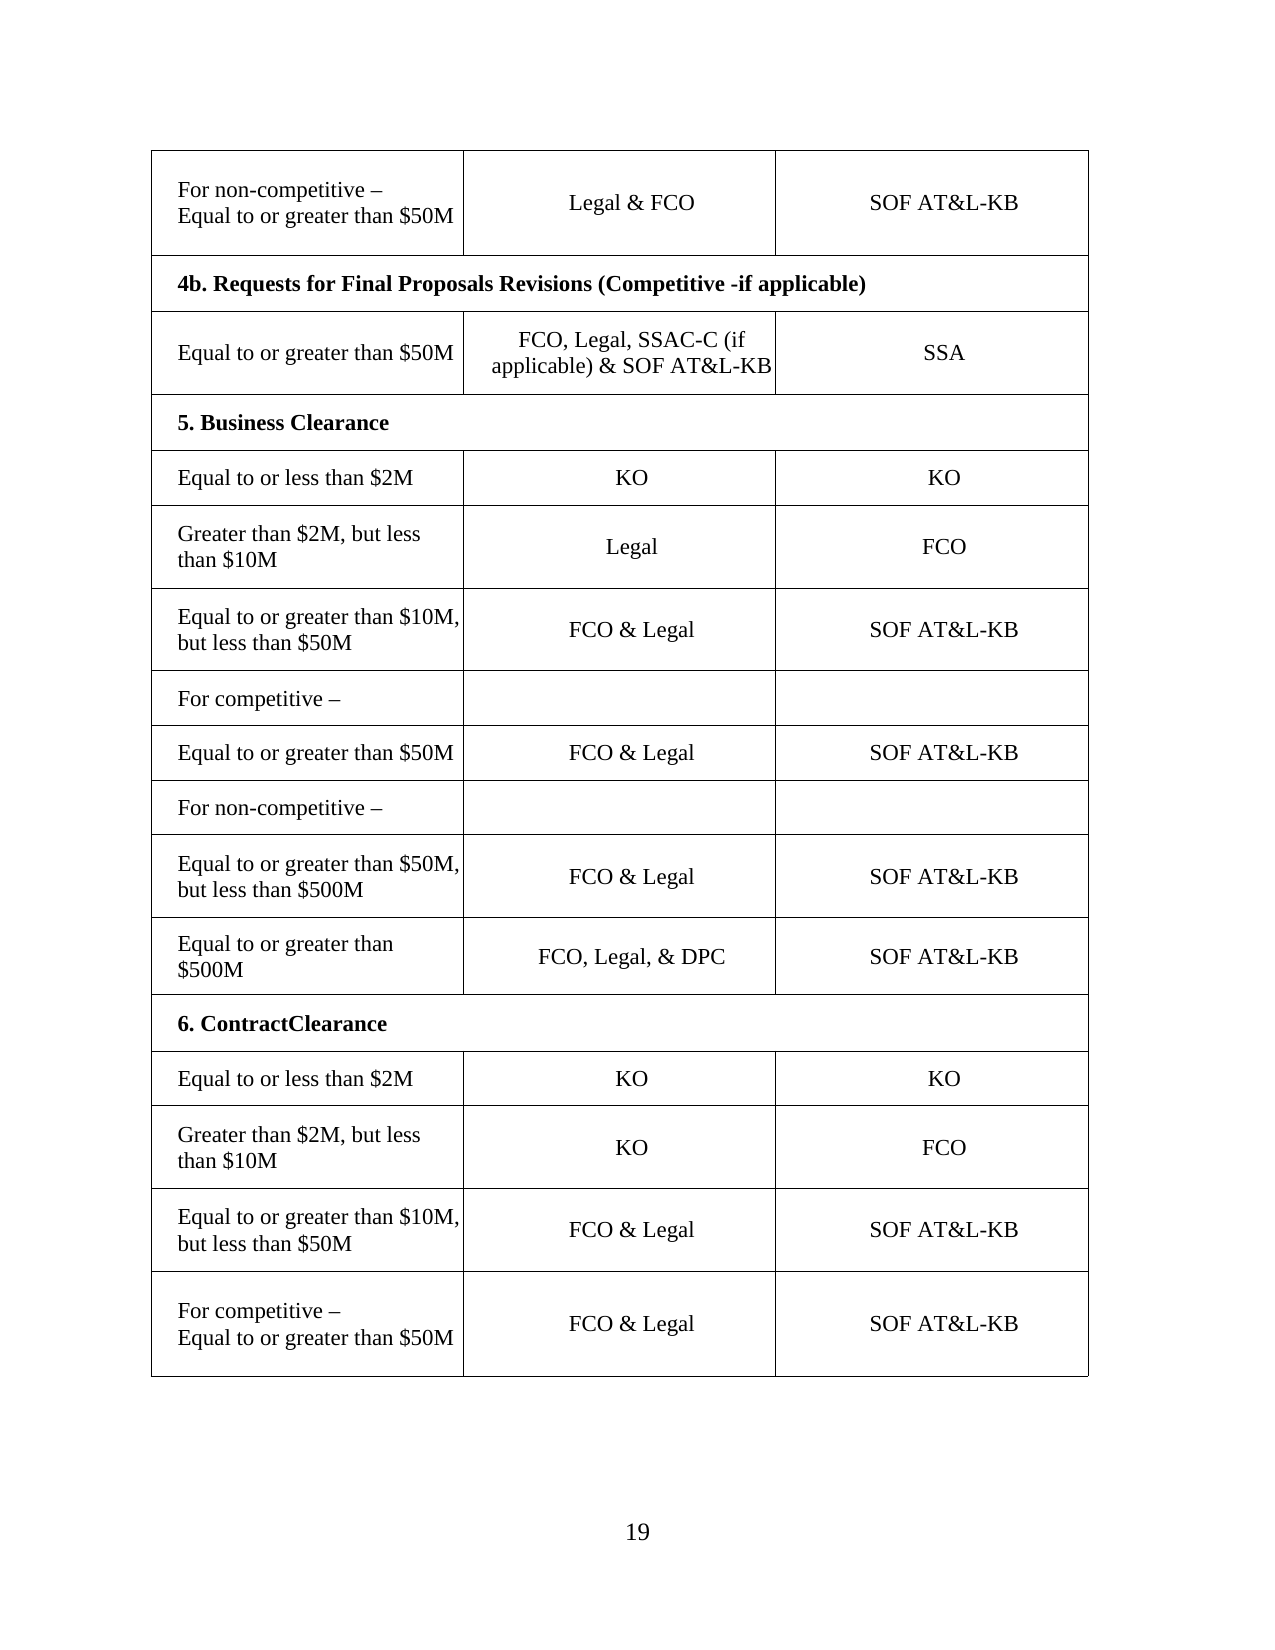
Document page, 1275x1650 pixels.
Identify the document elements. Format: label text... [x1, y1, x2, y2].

table_cell SOF AT&L-KB [776, 835, 1088, 917]
table_cell Equal to or greater than $10M, but less than $50M [152, 589, 463, 670]
table_cell FCO & Legal [464, 726, 775, 780]
table_cell Legal [464, 506, 775, 587]
table_cell FCO [776, 1106, 1088, 1188]
table_cell KO [776, 451, 1088, 505]
table_cell [776, 781, 1088, 834]
table_cell 5. Business Clearance [152, 395, 1088, 450]
table_cell KO [776, 1052, 1088, 1105]
table_cell Equal to or greater than $10M, but less than $50M [152, 1189, 463, 1271]
table_cell Equal to or less than $2M [152, 1052, 463, 1105]
table_cell FCO & Legal [464, 1272, 775, 1376]
table_cell Equal to or less than $2M [152, 451, 463, 505]
table_cell SOF AT&L-KB [776, 1272, 1088, 1376]
table_cell KO [464, 1106, 775, 1188]
table_cell [776, 671, 1088, 725]
table_cell For non-competitive – [152, 781, 463, 834]
table_cell [464, 671, 775, 725]
table_cell FCO & Legal [464, 835, 775, 917]
table_cell Greater than $2M, but less than $10M [152, 1106, 463, 1188]
table_cell Legal & FCO [464, 151, 775, 255]
table_cell FCO & Legal [464, 589, 775, 670]
table_cell For non-competitive – Equal to or greater than $50M [152, 151, 463, 255]
table_cell SOF AT&L-KB [776, 726, 1088, 780]
table_cell Greater than $2M, but less than $10M [152, 506, 463, 587]
table_cell SOF AT&L-KB [776, 918, 1088, 994]
table_cell KO [464, 1052, 775, 1105]
table_cell For competitive – Equal to or greater than $50M [152, 1272, 463, 1376]
table_cell KO [464, 451, 775, 505]
table_cell FCO, Legal, & DPC [464, 918, 775, 994]
table_cell FCO, Legal, SSAC-C (if applicable) & SOF AT&L-KB [464, 312, 775, 394]
table_cell SSA [776, 312, 1088, 394]
table_cell Equal to or greater than $50M [152, 726, 463, 780]
table_cell FCO & Legal [464, 1189, 775, 1271]
table_cell For competitive – [152, 671, 463, 725]
table_cell Equal to or greater than $500M [152, 918, 463, 994]
table_cell [464, 781, 775, 834]
table_cell Equal to or greater than $50M, but less than $500M [152, 835, 463, 917]
table_cell 6. ContractClearance [152, 995, 1088, 1051]
table_cell 4b. Requests for Final Proposals Revisions (Competitive -if applicable) [152, 256, 1088, 311]
table_cell SOF AT&L-KB [776, 589, 1088, 670]
table_cell FCO [776, 506, 1088, 587]
table_cell Equal to or greater than $50M [152, 312, 463, 394]
table_cell SOF AT&L-KB [776, 1189, 1088, 1271]
table_cell SOF AT&L-KB [776, 151, 1088, 255]
